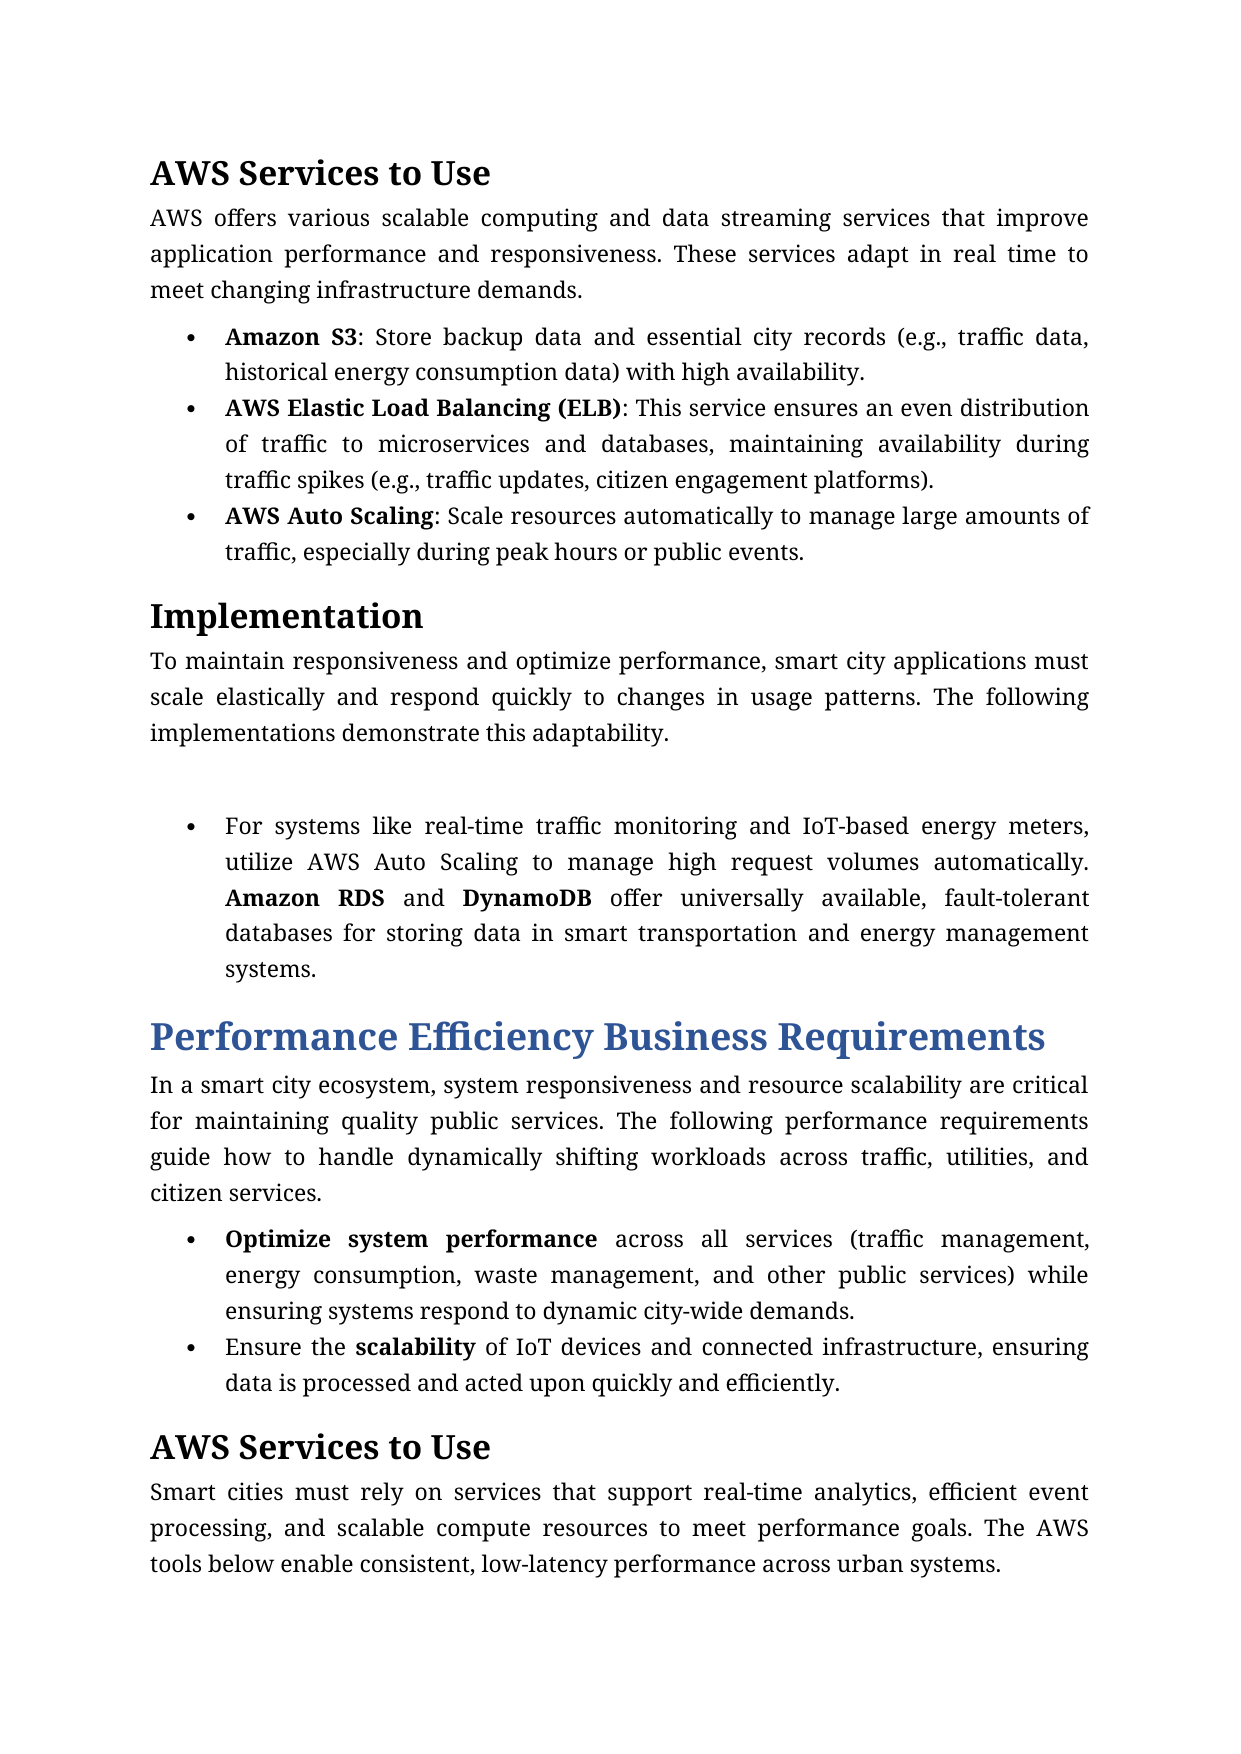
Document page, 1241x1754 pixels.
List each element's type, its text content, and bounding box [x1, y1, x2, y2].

text Smart cities must rely on services that support real-time analytics, efficient event processing, and scalable compute resources to meet performance goals. The AWS tools below enable consistent, low-latency performance across urban systems. [150, 1476, 1090, 1579]
subtitle AWS Services to Use [150, 1423, 1090, 1469]
list Optimize system performance across all services (traffic management, energy consumption, waste management, and other public services) while ensuring systems respond to dynamic city-wide demands. [187, 1223, 1090, 1326]
text In a smart city ecosystem, system responsiveness and resource scalability are critical for maintaining quality public services. The following performance requirements guide how to handle dynamically shifting workloads across traffic, utilities, and citizen services. [150, 1069, 1090, 1208]
list AWS Auto Scaling: Scale resources automatically to manage large amounts of traffic, especially during peak hours or public events. [187, 500, 1090, 567]
subtitle Performance Efficiency Business Requirements [150, 1010, 1090, 1061]
list Amazon S3: Store backup data and essential city records (e.g., traffic data, historical energy consumption data) with high availability. [187, 320, 1090, 388]
text To maintain responsiveness and optimize performance, smart city applications must scale elastically and respond quickly to changes in usage patterns. The following implementations demonstrate this adaptability. [150, 645, 1090, 748]
list AWS Elastic Load Balancing (ELB): This service ensures an even distribution of traffic to microservices and databases, maintaining availability during traffic spikes (e.g., traffic updates, citizen engagement platforms). [187, 392, 1090, 495]
list Ensure the scalability of IoT devices and connected infrastructure, ensuring data is processed and acted upon quickly and efficiently. [187, 1331, 1090, 1398]
subtitle Implementation [150, 593, 1090, 638]
text AWS offers various scalable computing and data streaming services that improve application performance and responsiveness. These services adapt in real time to meet changing infrastructure demands. [150, 202, 1090, 305]
list For systems like real-time traffic monitoring and IoT-based energy meters, utilize AWS Auto Scaling to manage high request volumes automatically. Amazon RDS and DynamoDB offer universally available, fault-tolerant databases for storing data in smart transportation and energy management systems. [187, 809, 1090, 984]
subtitle AWS Services to Use [150, 150, 1090, 195]
